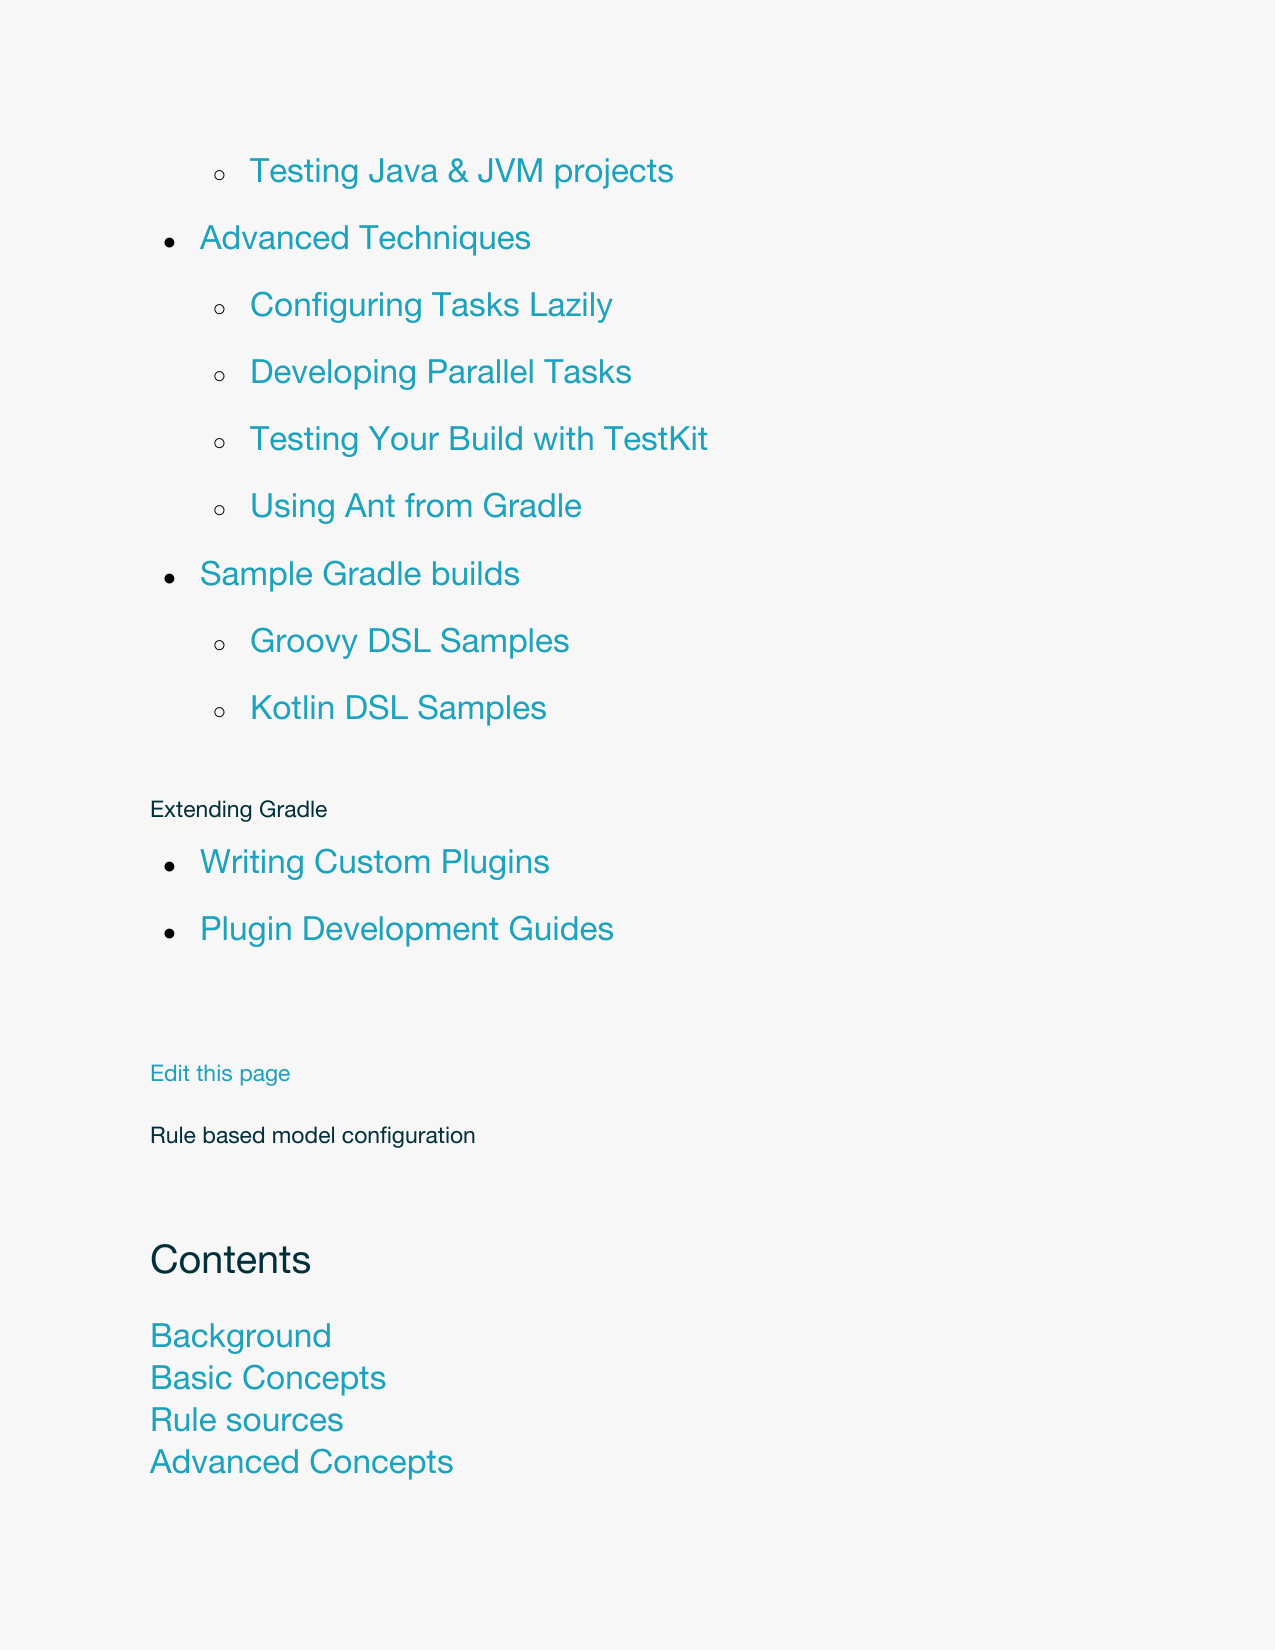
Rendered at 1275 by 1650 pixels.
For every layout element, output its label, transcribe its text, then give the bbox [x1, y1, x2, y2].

text Basic Concepts [150, 1357, 1125, 1399]
text Background [150, 1315, 1125, 1357]
list Groovy DSL Samples [212, 619, 1125, 662]
text Edit this page [150, 1059, 1125, 1088]
text Contents [150, 1235, 1125, 1285]
list Kotlin DSL Samples [212, 687, 1125, 729]
subtitle Extending Gradle [150, 795, 1125, 824]
text Rule sources [150, 1399, 1125, 1441]
list Configuring Tasks Lazily [212, 284, 1125, 326]
list Sample Gradle builds [162, 552, 1125, 594]
list Developing Parallel Tasks [212, 351, 1125, 393]
text Advanced Concepts [150, 1441, 1125, 1483]
list Advanced Techniques [162, 217, 1125, 259]
list Writing Custom Plugins [162, 841, 1125, 883]
list Using Ant from Gradle [212, 485, 1125, 527]
subtitle Rule based model configuration [150, 1121, 1125, 1150]
list Plugin Development Guides [162, 908, 1125, 950]
list Testing Your Build with TestKit [212, 418, 1125, 460]
list Testing Java & JVM projects [212, 150, 1125, 192]
